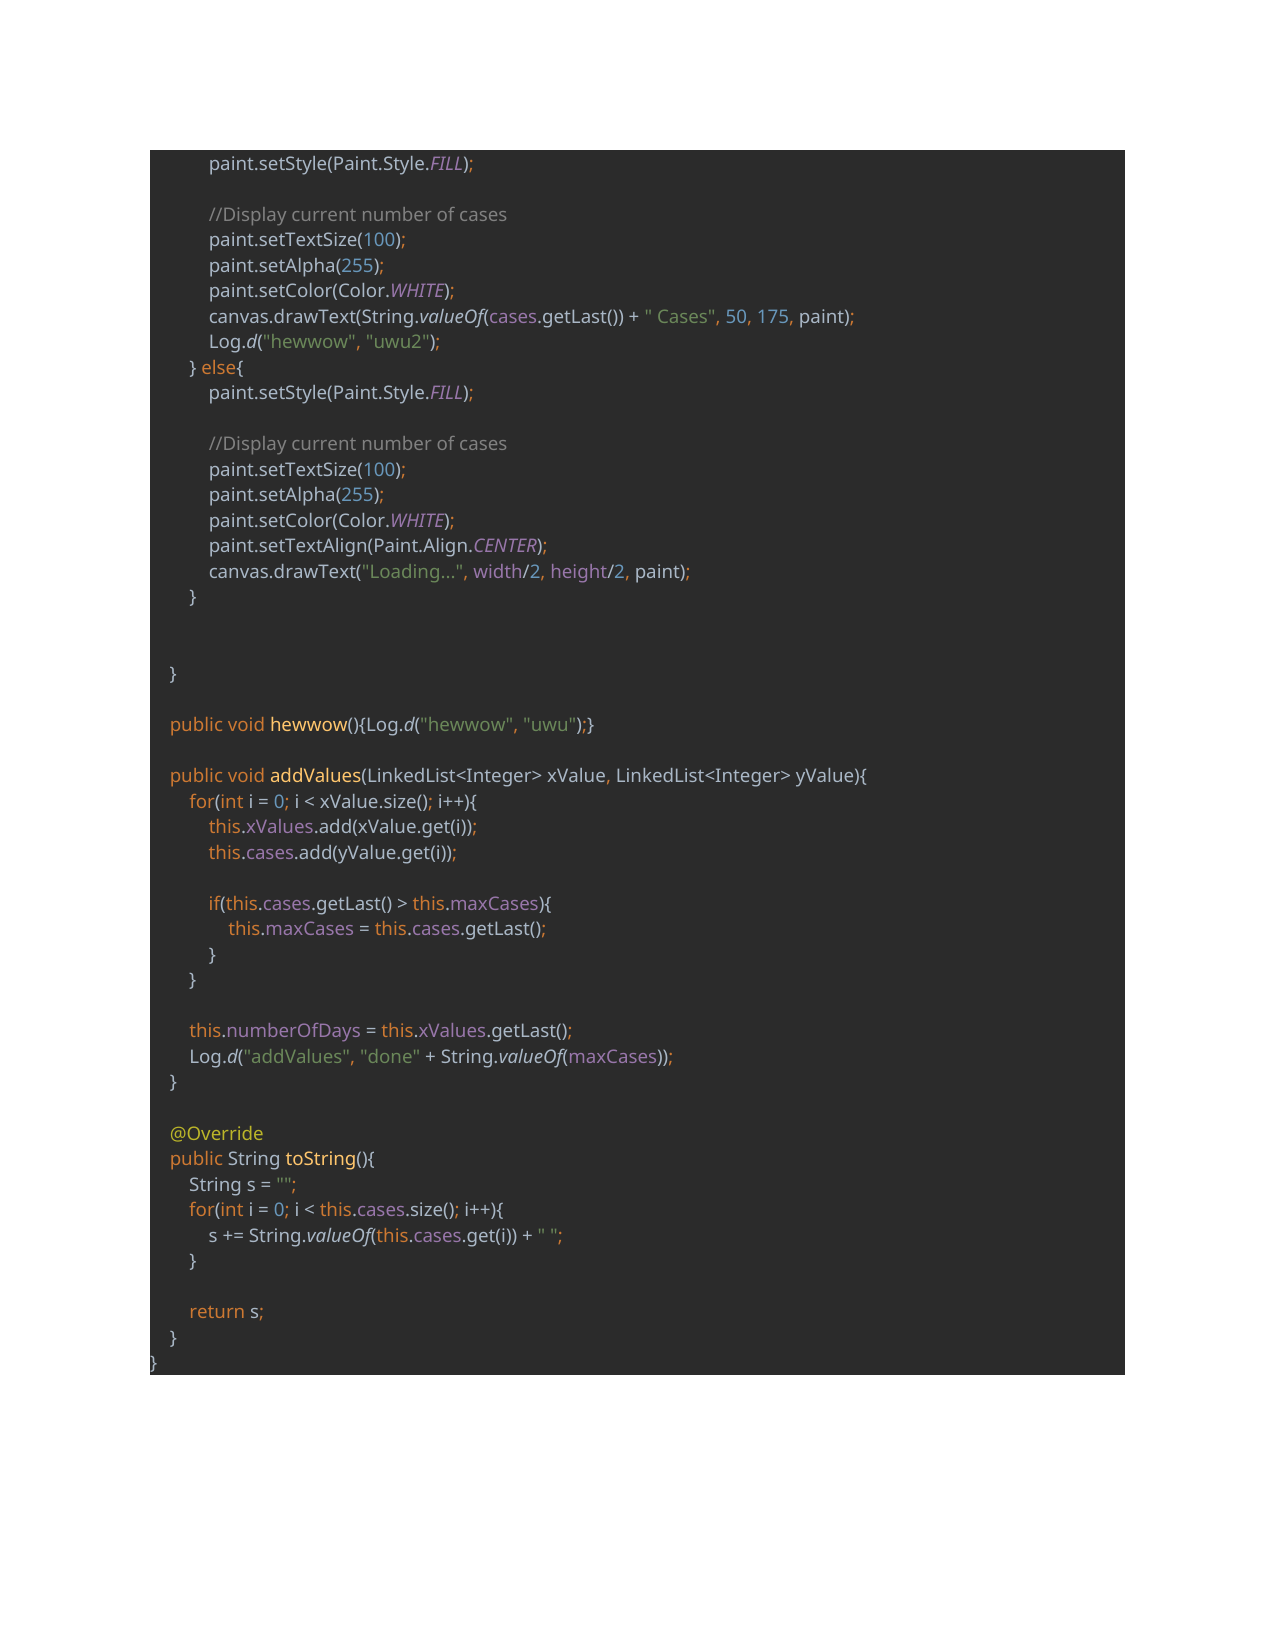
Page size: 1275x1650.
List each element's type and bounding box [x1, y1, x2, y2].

text [150, 150, 1125, 1375]
